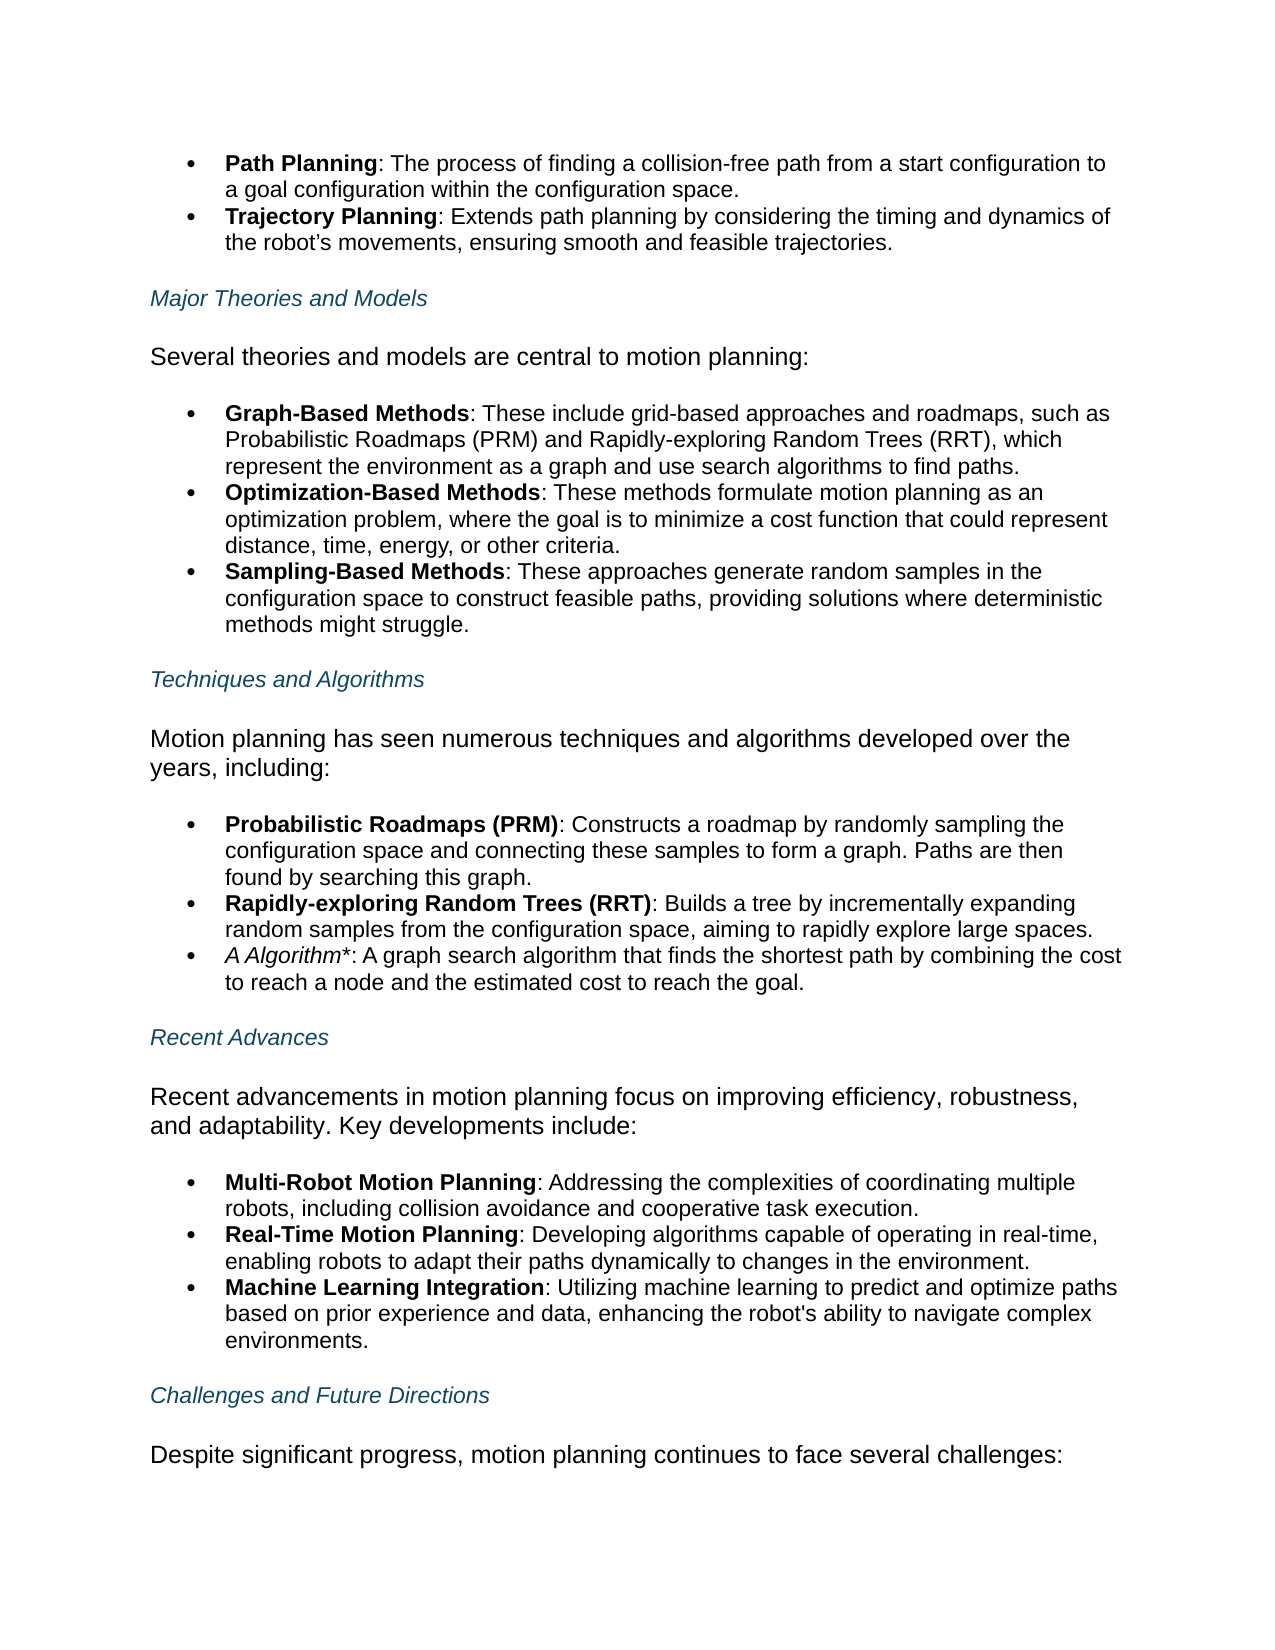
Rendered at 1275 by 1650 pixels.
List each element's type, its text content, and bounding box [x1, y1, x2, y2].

list Multi-Robot Motion Planning: Addressing the complexities of coordinating multiple robots, including collision avoidance and cooperative task execution. [187, 1169, 1125, 1221]
list Machine Learning Integration: Utilizing machine learning to predict and optimize paths based on prior experience and data, enhancing the robot's ability to navigate complex environments. [187, 1274, 1125, 1353]
text Recent advancements in motion planning focus on improving efficiency, robustness, and adaptability. Key developments include: [150, 1082, 1125, 1139]
list Optimization-Based Methods: These methods formulate motion planning as an optimization problem, where the goal is to minimize a cost function that could represent distance, time, energy, or other criteria. [187, 479, 1125, 558]
list Real-Time Motion Planning: Developing algorithms capable of operating in real-time, enabling robots to adapt their paths dynamically to changes in the environment. [187, 1221, 1125, 1274]
list A Algorithm*: A graph search algorithm that finds the shortest path by combining the cost to reach a node and the estimated cost to reach the goal. [187, 942, 1125, 995]
subtitle Major Theories and Models [150, 284, 1125, 311]
list Sampling-Based Methods: These approaches generate random samples in the configuration space to construct feasible paths, providing solutions where deterministic methods might struggle. [187, 558, 1125, 637]
text Motion planning has seen numerous techniques and algorithms developed over the years, including: [150, 724, 1125, 782]
text Despite significant progress, motion planning continues to face several challenges: [150, 1440, 1125, 1469]
text Several theories and models are central to motion planning: [150, 342, 1125, 371]
list Path Planning: The process of finding a collision-free path from a start configuration to a goal configuration within the configuration space. [187, 150, 1125, 203]
list Trajectory Planning: Extends path planning by considering the timing and dynamics of the robot’s movements, ensuring smooth and feasible trajectories. [187, 203, 1125, 255]
subtitle Techniques and Algorithms [150, 666, 1125, 693]
list Probabilistic Roadmaps (PRM): Constructs a roadmap by randomly sampling the configuration space and connecting these samples to form a graph. Paths are then found by searching this graph. [187, 811, 1125, 890]
subtitle Challenges and Future Directions [150, 1382, 1125, 1409]
subtitle Recent Advances [150, 1024, 1125, 1051]
list Rapidly-exploring Random Trees (RRT): Builds a tree by incrementally expanding random samples from the configuration space, aiming to rapidly explore large spaces. [187, 890, 1125, 942]
list Graph-Based Methods: These include grid-based approaches and roadmaps, such as Probabilistic Roadmaps (PRM) and Rapidly-exploring Random Trees (RRT), which represent the environment as a graph and use search algorithms to find paths. [187, 400, 1125, 479]
